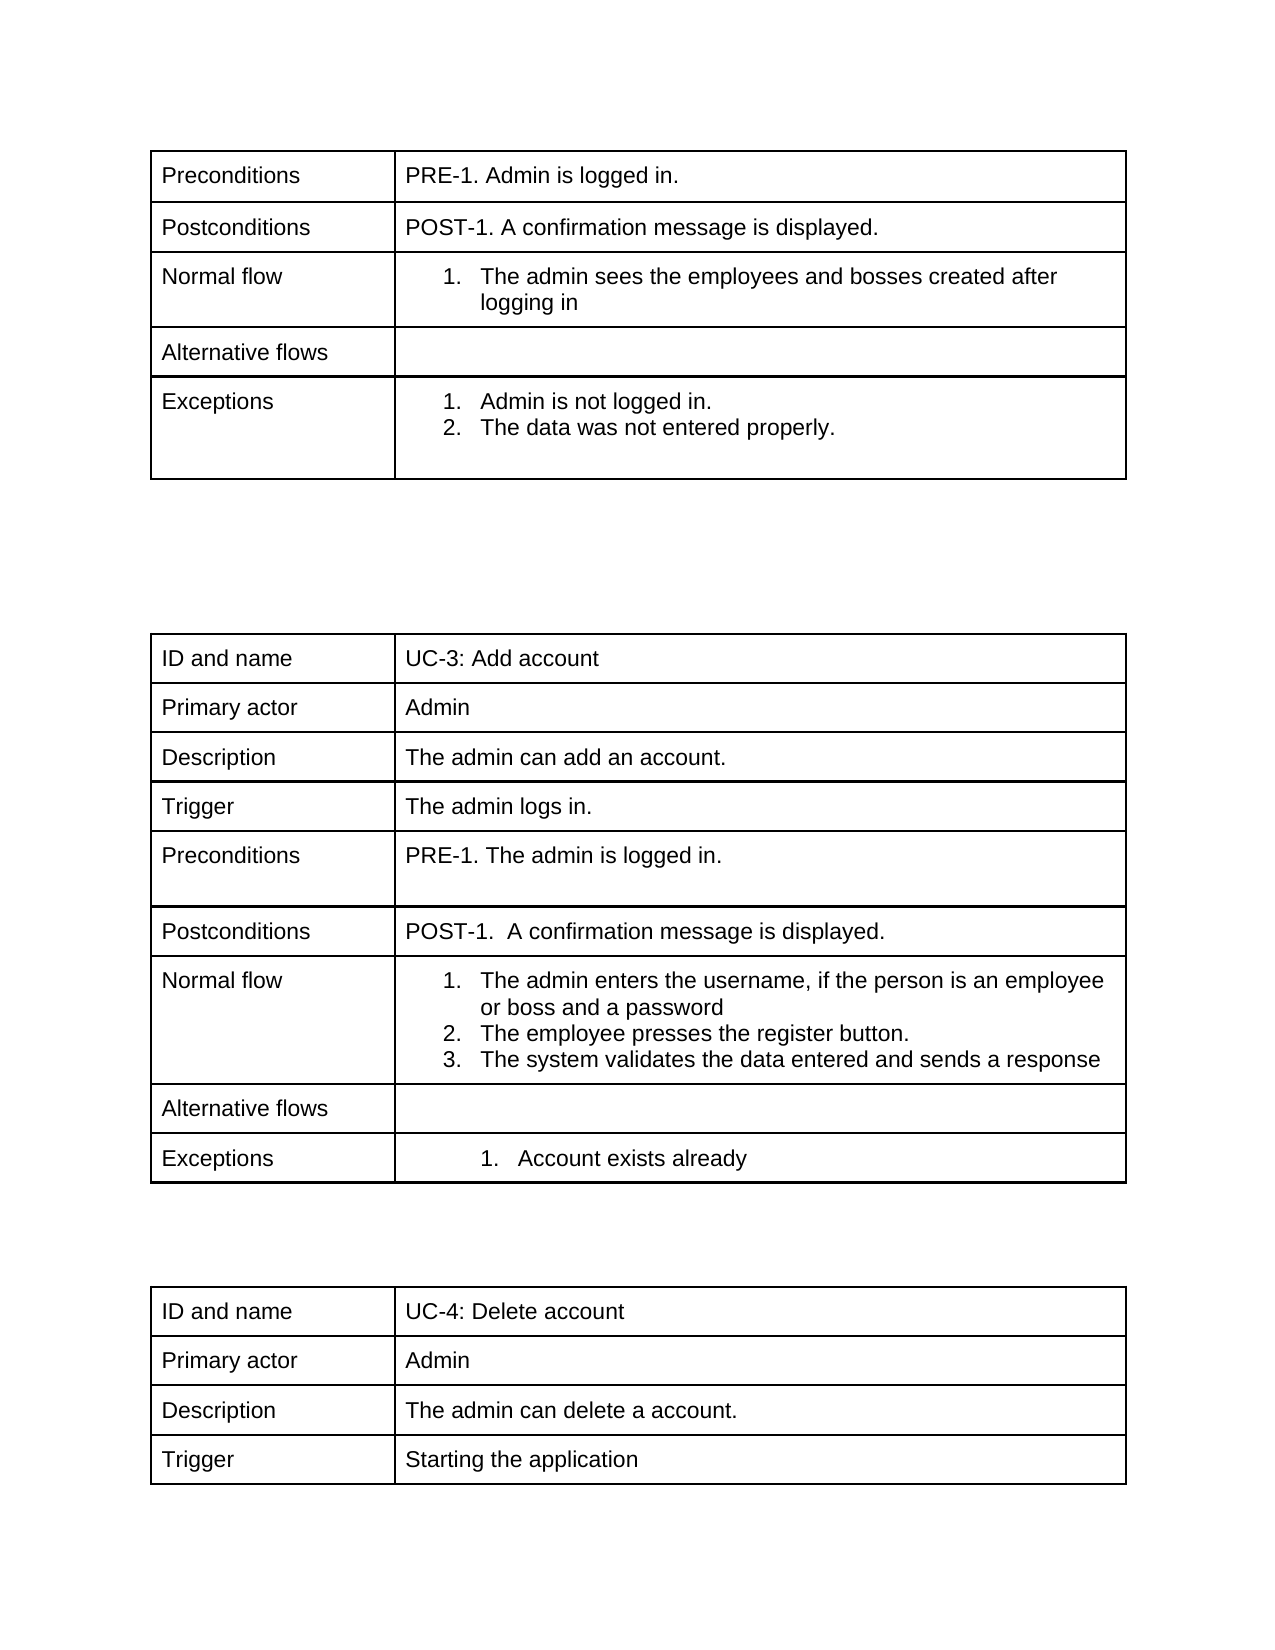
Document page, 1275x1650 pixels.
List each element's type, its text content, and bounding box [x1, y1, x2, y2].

table_cell Admin [396, 1337, 1125, 1384]
table_cell Description [152, 733, 394, 780]
table_cell Postconditions [152, 203, 394, 251]
table_cell POST-1. A confirmation message is displayed. [396, 203, 1125, 251]
table_cell POST-1. A confirmation message is displayed. [396, 908, 1125, 954]
table_cell Postconditions [152, 908, 394, 954]
table_cell Admin is not logged in. The data was not entered properly. [396, 378, 1125, 477]
table_cell Normal flow [152, 957, 394, 1083]
table_cell Account exists already [396, 1134, 1125, 1181]
table_cell The admin sees the employees and bosses created after logging in [396, 253, 1125, 326]
table_cell Alternative flows [152, 1085, 394, 1132]
table_cell Trigger [152, 783, 394, 830]
table_cell Alternative flows [152, 328, 394, 375]
table_cell The admin enters the username, if the person is an employee or boss and a password The employee presses the register button. The system validates the data entered and sends a response [396, 957, 1125, 1083]
table_cell Starting the application [396, 1436, 1125, 1483]
table_header UC-3: Add account [396, 635, 1125, 682]
table_cell [396, 328, 1125, 375]
table_cell Normal flow [152, 253, 394, 326]
table_cell Description [152, 1386, 394, 1433]
table_cell PRE-1. The admin is logged in. [396, 832, 1125, 905]
table_cell The admin logs in. [396, 783, 1125, 830]
table_cell Trigger [152, 1436, 394, 1483]
table_cell Admin [396, 684, 1125, 731]
table_header ID and name [152, 635, 394, 682]
table_cell The admin can delete a account. [396, 1386, 1125, 1433]
table_cell Primary actor [152, 684, 394, 731]
table_cell Exceptions [152, 378, 394, 477]
table_cell Exceptions [152, 1134, 394, 1181]
table_cell The admin can add an account. [396, 733, 1125, 780]
table_cell [396, 1085, 1125, 1132]
table_header ID and name [152, 1288, 394, 1335]
table_cell PRE-1. Admin is logged in. [396, 152, 1125, 201]
table_cell Preconditions [152, 152, 394, 201]
table_header UC-4: Delete account [396, 1288, 1125, 1335]
table_cell Primary actor [152, 1337, 394, 1384]
table_cell Preconditions [152, 832, 394, 905]
